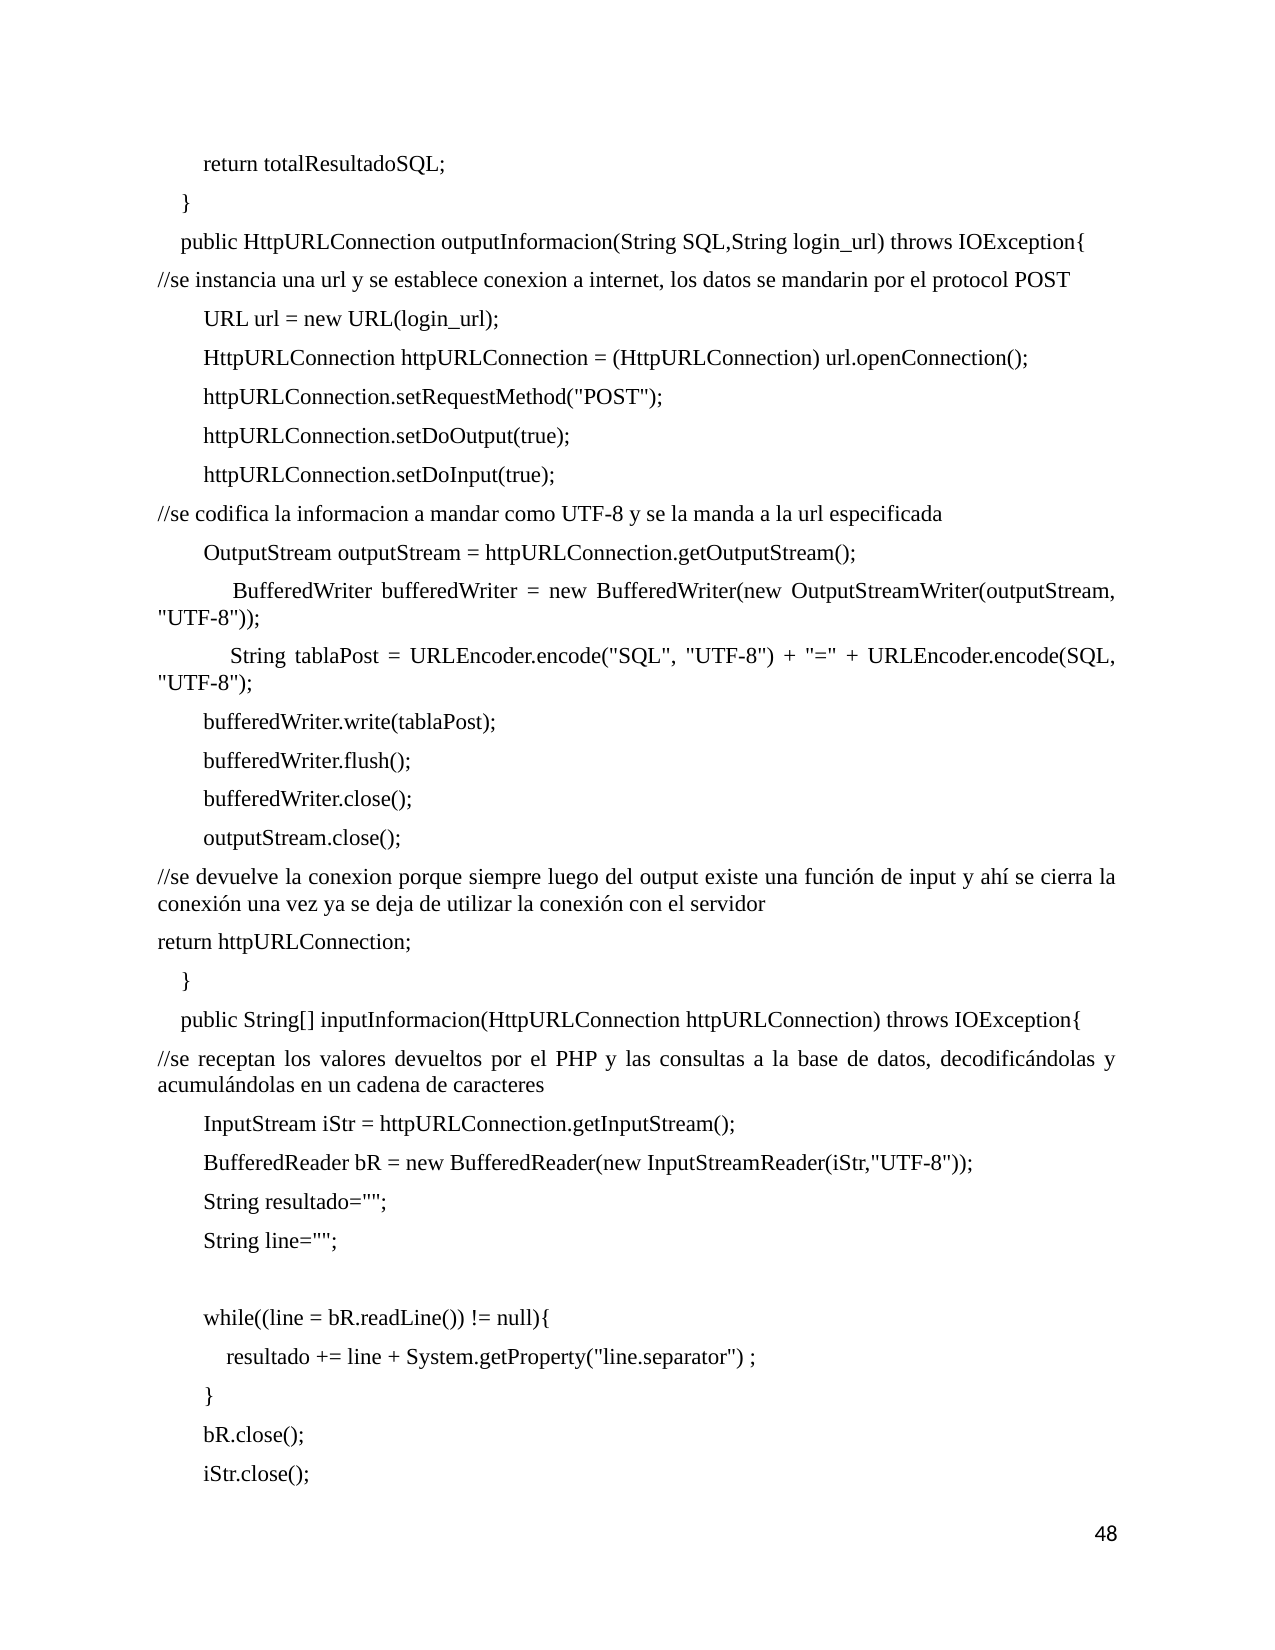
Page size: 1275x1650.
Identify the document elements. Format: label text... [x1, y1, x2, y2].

text return httpURLConnection; [157, 928, 1117, 955]
text bufferedWriter.close(); [157, 786, 1117, 812]
text httpURLConnection.setRequestMethod("POST"); [157, 383, 1117, 409]
text } [157, 967, 1117, 994]
text HttpURLConnection httpURLConnection = (HttpURLConnection) url.openConnection(); [157, 344, 1117, 371]
text BufferedReader bR = new BufferedReader(new InputStreamReader(iStr,"UTF-8")); [157, 1149, 1117, 1175]
text while((line = bR.readLine()) != null){ [157, 1304, 1117, 1331]
text iStr.close(); [157, 1460, 1117, 1486]
text bR.close(); [157, 1421, 1117, 1447]
text httpURLConnection.setDoInput(true); [157, 461, 1117, 487]
text public HttpURLConnection outputInformacion(String SQL,String login_url) throws IOException{ [157, 228, 1117, 254]
text resultado += line + System.getProperty("line.separator") ; [157, 1343, 1117, 1370]
text String line=""; [157, 1227, 1117, 1253]
text String tablaPost = URLEncoder.encode("SQL", "UTF-8") + "=" + URLEncoder.encode(SQL, "UTF-8"); [157, 643, 1117, 695]
text InputStream iStr = httpURLConnection.getInputStream(); [157, 1110, 1117, 1137]
text httpURLConnection.setDoOutput(true); [157, 422, 1117, 448]
text OutputStream outputStream = httpURLConnection.getOutputStream(); [157, 538, 1117, 565]
text bufferedWriter.write(tablaPost); [157, 708, 1117, 734]
text return totalResultadoSQL; [157, 150, 1117, 176]
text URL url = new URL(login_url); [157, 305, 1117, 332]
text } [157, 189, 1117, 215]
text public String[] inputInformacion(HttpURLConnection httpURLConnection) throws IOException{ [157, 1006, 1117, 1032]
text //se receptan los valores devueltos por el PHP y las consultas a la base de datos, decodificándolas y acumulándolas en un cadena de caracteres [157, 1045, 1117, 1098]
text } [157, 1382, 1117, 1408]
text //se codifica la informacion a mandar como UTF-8 y se la manda a la url especificada [157, 500, 1117, 526]
text //se instancia una url y se establece conexion a internet, los datos se mandarin por el protocol POST [157, 267, 1117, 293]
text BufferedWriter bufferedWriter = new BufferedWriter(new OutputStreamWriter(outputStream, "UTF-8")); [157, 577, 1117, 630]
text outputStream.close(); [157, 824, 1117, 851]
text bufferedWriter.flush(); [157, 747, 1117, 773]
text String resultado=""; [157, 1188, 1117, 1214]
text //se devuelve la conexion porque siempre luego del output existe una función de input y ahí se cierra la conexión una vez ya se deja de utilizar la conexión con el servidor [157, 863, 1117, 916]
